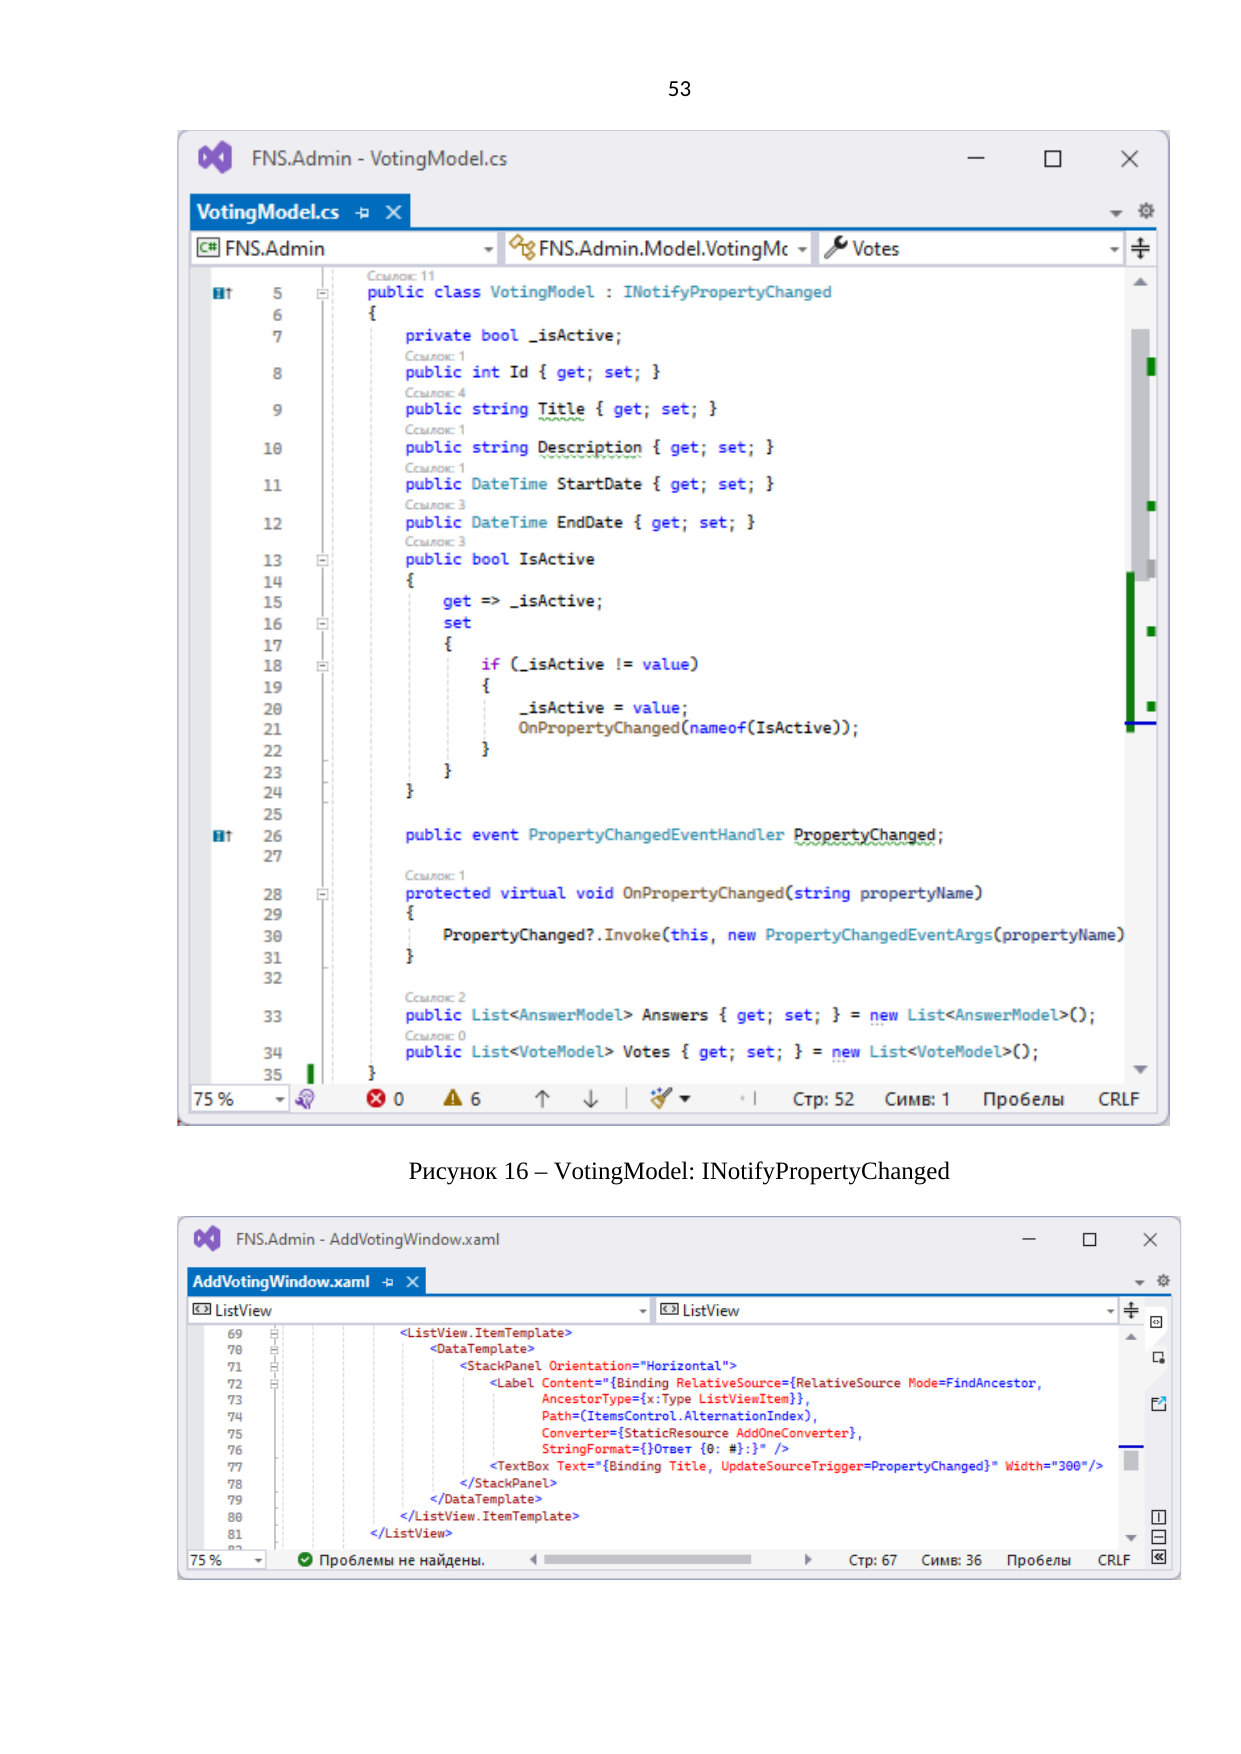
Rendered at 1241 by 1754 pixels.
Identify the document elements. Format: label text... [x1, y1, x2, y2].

picture [177, 130, 1170, 1126]
text Рисунок 16 – VotingModel: INotifyPropertyChanged [177, 1156, 1181, 1185]
picture [177, 1216, 1182, 1580]
